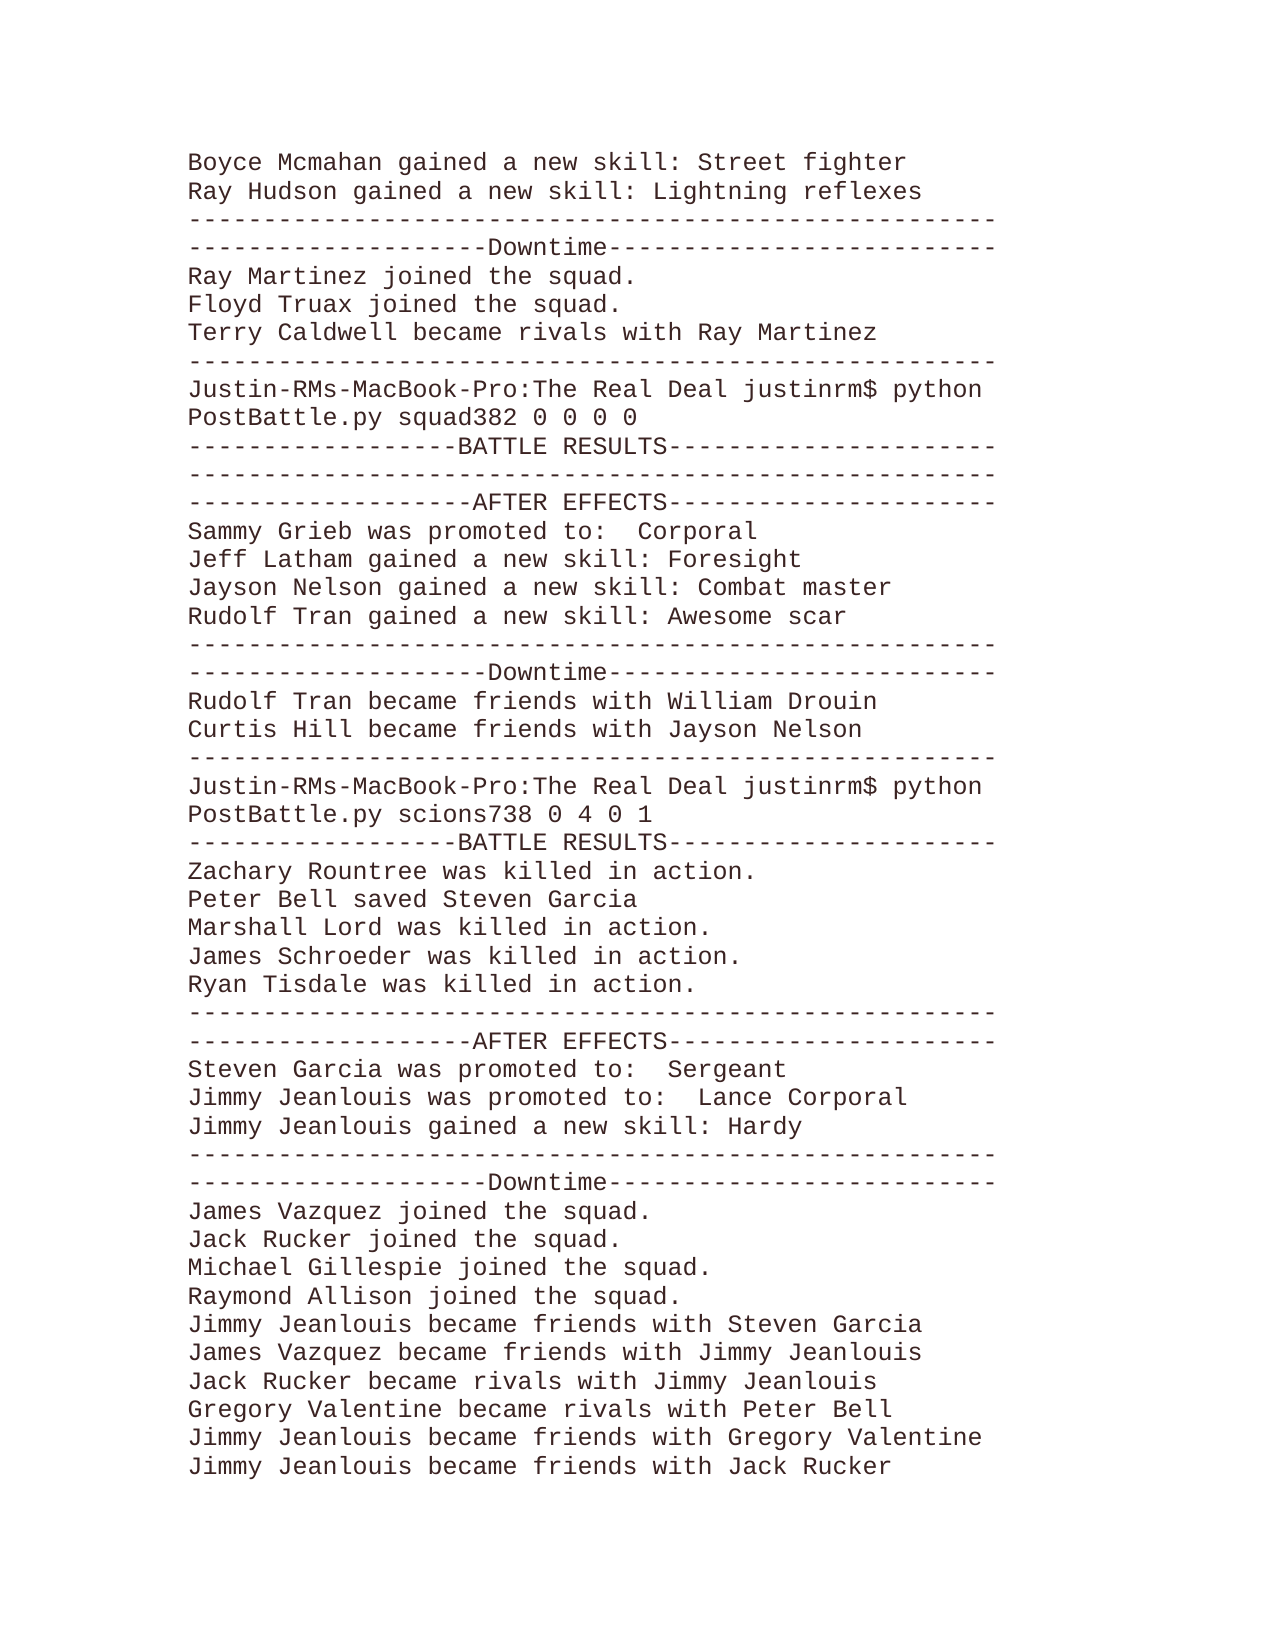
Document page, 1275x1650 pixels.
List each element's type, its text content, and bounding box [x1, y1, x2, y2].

text --------------------Downtime-------------------------- [187, 660, 1087, 688]
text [187, 207, 1087, 235]
text --------------------Downtime-------------------------- [187, 235, 1087, 263]
text Sammy Grieb was promoted to: Corporal [187, 518, 1087, 547]
text Jayson Nelson gained a new skill: Combat master [187, 575, 1087, 603]
text Justin-RMs-MacBook-Pro:The Real Deal justinrm$ python PostBattle.py squad382 0 0 0 0 [187, 377, 1087, 433]
text Rudolf Tran became friends with William Drouin [187, 688, 1087, 717]
text Jeff Latham gained a new skill: Foresight [187, 547, 1087, 575]
text Curtis Hill became friends with Jayson Nelson [187, 717, 1087, 745]
text James Vazquez became friends with Jimmy Jeanlouis [187, 1340, 1087, 1368]
text ------------------------------------------------------ [187, 1142, 1087, 1170]
text Floyd Truax joined the squad. [187, 292, 1087, 320]
text Rudolf Tran gained a new skill: Awesome scar [187, 603, 1087, 632]
text Jack Rucker joined the squad. [187, 1227, 1087, 1255]
text ------------------------------------------------------ [187, 462, 1087, 490]
text Jimmy Jeanlouis became friends with Jack Rucker [187, 1453, 1087, 1482]
text ------------------BATTLE RESULTS---------------------- [187, 433, 1087, 462]
text Zachary Rountree was killed in action. [187, 858, 1087, 887]
text James Vazquez joined the squad. [187, 1198, 1087, 1227]
text Steven Garcia was promoted to: Sergeant [187, 1057, 1087, 1085]
text Jimmy Jeanlouis gained a new skill: Hardy [187, 1113, 1087, 1142]
text Marshall Lord was killed in action. [187, 915, 1087, 943]
text Jimmy Jeanlouis was promoted to: Lance Corporal [187, 1085, 1087, 1113]
text Terry Caldwell became rivals with Ray Martinez [187, 320, 1087, 348]
text Peter Bell saved Steven Garcia [187, 887, 1087, 915]
text Jack Rucker became rivals with Jimmy Jeanlouis [187, 1368, 1087, 1397]
text Ray Martinez joined the squad. [187, 263, 1087, 292]
text Raymond Allison joined the squad. [187, 1283, 1087, 1312]
text Jimmy Jeanlouis became friends with Steven Garcia [187, 1312, 1087, 1340]
text Jimmy Jeanlouis became friends with Gregory Valentine [187, 1425, 1087, 1453]
text --------------------Downtime-------------------------- [187, 1170, 1087, 1198]
text ------------------BATTLE RESULTS---------------------- [187, 830, 1087, 858]
text Boyce Mcmahan gained a new skill: Street fighter [187, 150, 1087, 178]
text Michael Gillespie joined the squad. [187, 1255, 1087, 1283]
text Ryan Tisdale was killed in action. [187, 972, 1087, 1000]
text Ray Hudson gained a new skill: Lightning reflexes [187, 178, 1087, 207]
text -------------------AFTER EFFECTS---------------------- [187, 1028, 1087, 1057]
text ------------------------------------------------------ [187, 1000, 1087, 1028]
text James Schroeder was killed in action. [187, 943, 1087, 972]
text -------------------AFTER EFFECTS---------------------- [187, 490, 1087, 518]
text ------------------------------------------------------ [187, 348, 1087, 377]
text Justin-RMs-MacBook-Pro:The Real Deal justinrm$ python PostBattle.py scions738 0 4 0 1 [187, 773, 1087, 830]
text Gregory Valentine became rivals with Peter Bell [187, 1397, 1087, 1425]
text ------------------------------------------------------ [187, 745, 1087, 773]
text ------------------------------------------------------ [187, 632, 1087, 660]
